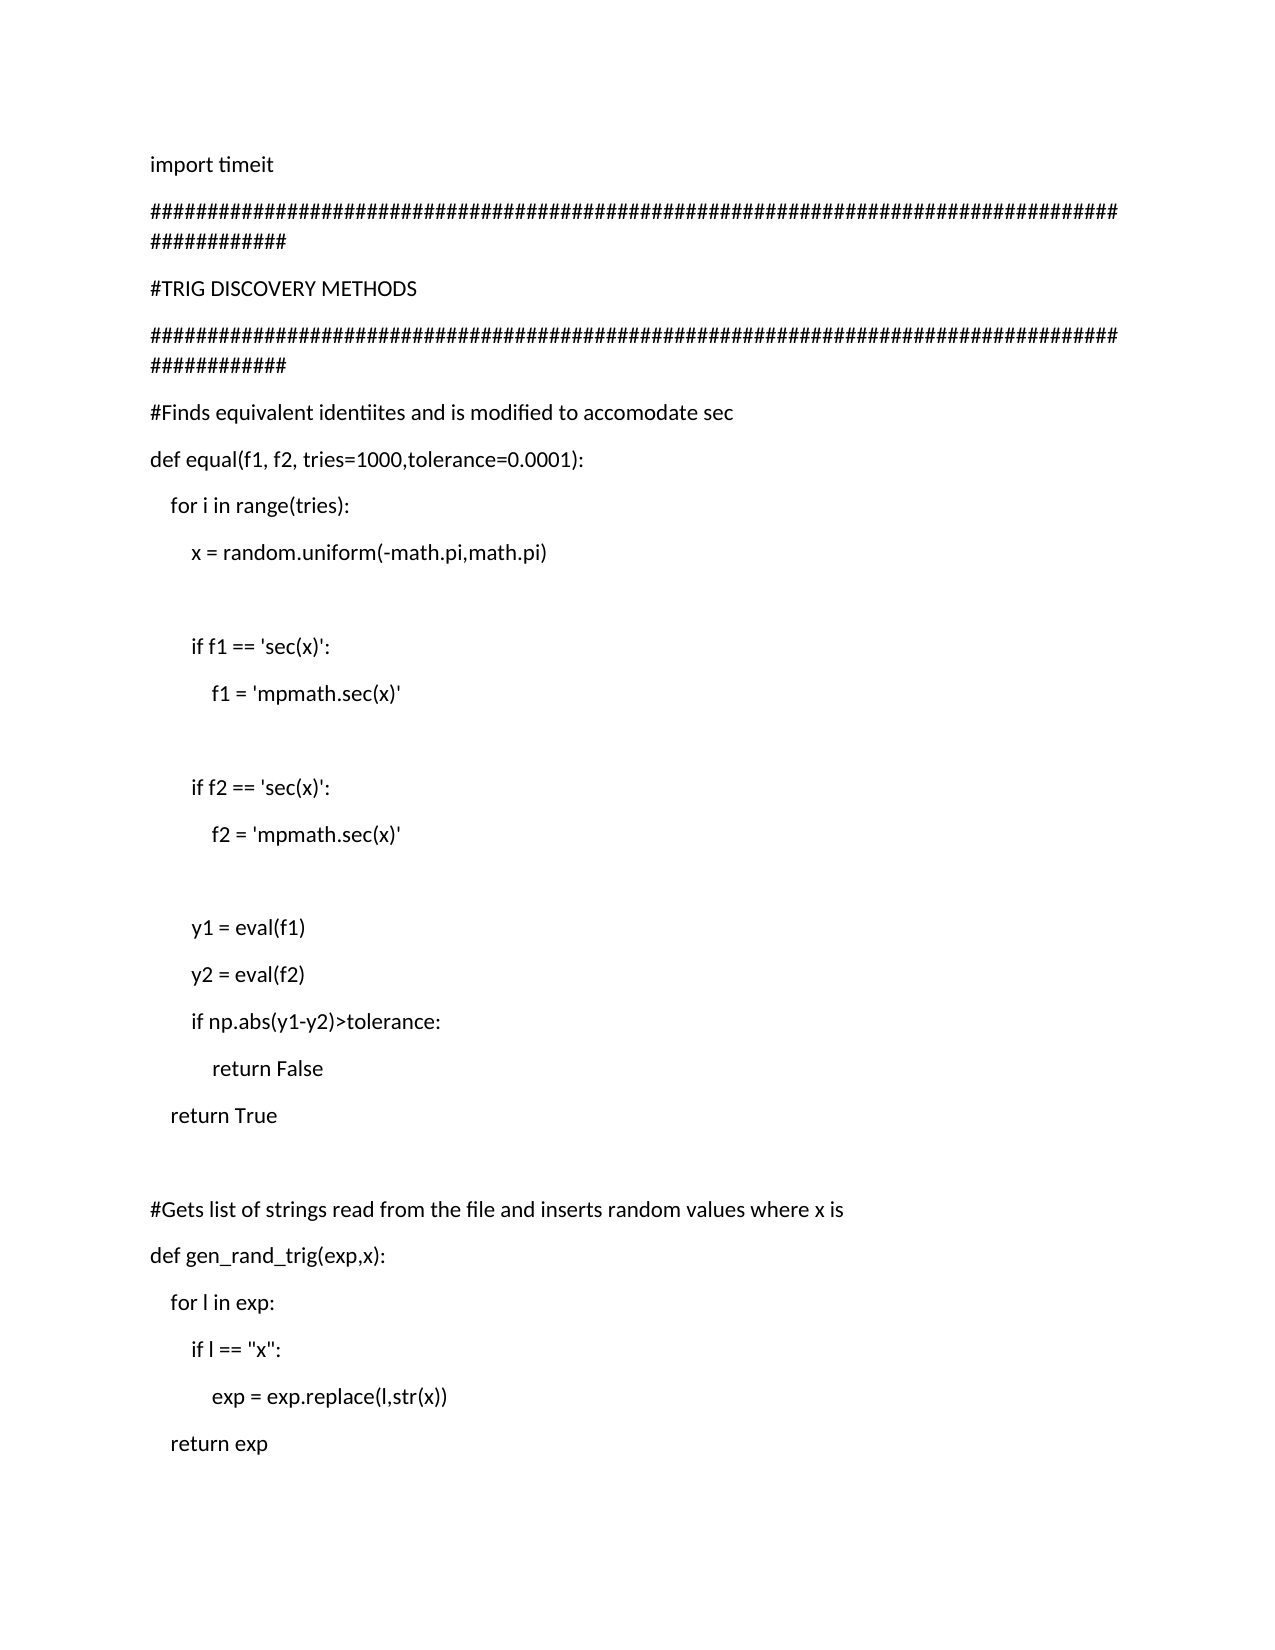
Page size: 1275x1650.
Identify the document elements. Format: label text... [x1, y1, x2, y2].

text #Gets list of strings read from the file and inserts random values where x is [150, 1195, 1125, 1223]
text y2 = eval(f2) [150, 960, 1125, 988]
text def equal(f1, f2, tries=1000,tolerance=0.0001): [150, 445, 1125, 473]
text import timeit [150, 150, 1125, 178]
text for i in range(tries): [150, 492, 1125, 520]
text def gen_rand_trig(exp,x): [150, 1242, 1125, 1270]
text if f2 == 'sec(x)': [150, 773, 1125, 801]
text if l == "x": [150, 1335, 1125, 1363]
text #Finds equivalent identiites and is modified to accomodate sec [150, 398, 1125, 426]
text for l in exp: [150, 1288, 1125, 1317]
text if np.abs(y1-y2)>tolerance: [150, 1007, 1125, 1035]
text #TRIG DISCOVERY METHODS [150, 274, 1125, 302]
text ################################################################################################# [150, 321, 1125, 379]
text f2 = 'mpmath.sec(x)' [150, 820, 1125, 848]
text exp = exp.replace(l,str(x)) [150, 1382, 1125, 1410]
text return False [150, 1054, 1125, 1082]
text return exp [150, 1429, 1125, 1457]
text f1 = 'mpmath.sec(x)' [150, 679, 1125, 707]
text x = random.uniform(-math.pi,math.pi) [150, 538, 1125, 567]
text y1 = eval(f1) [150, 913, 1125, 942]
text if f1 == 'sec(x)': [150, 632, 1125, 660]
text return True [150, 1101, 1125, 1129]
text ################################################################################################# [150, 197, 1125, 255]
